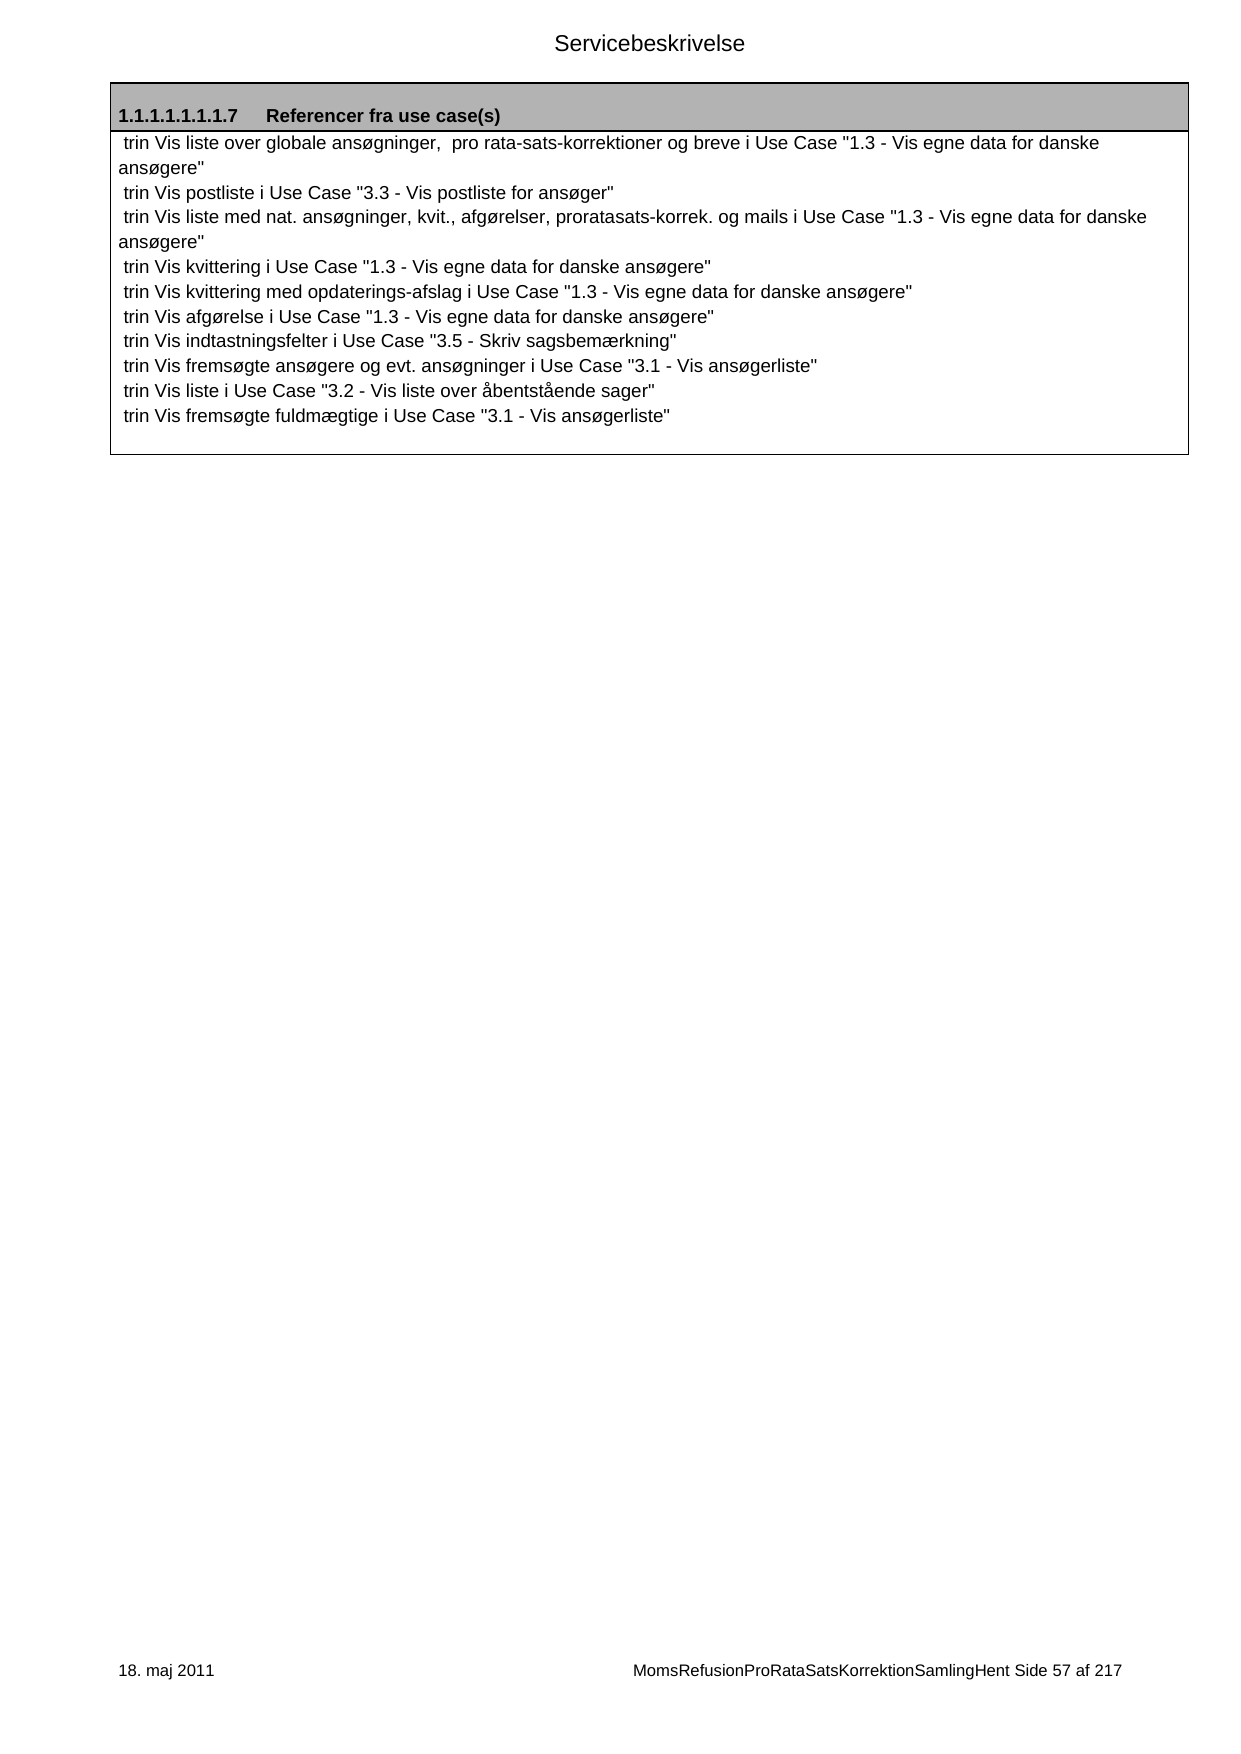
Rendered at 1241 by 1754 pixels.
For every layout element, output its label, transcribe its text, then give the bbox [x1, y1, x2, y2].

table_cell Referencer fra use case(s) [111, 84, 1188, 130]
table_cell trin Vis liste over globale ansøgninger, pro rata-sats-korrektioner og breve i Use Case "1.3 - Vis egne data for danske ansøgere" trin Vis postliste i Use Case "3.3 - Vis postliste for ansøger" trin Vis liste med nat. ansøgninger, kvit., afgørelser, proratasats-korrek. og mails i Use Case "1.3 - Vis egne data for danske ansøgere" trin Vis kvittering i Use Case "1.3 - Vis egne data for danske ansøgere" trin Vis kvittering med opdaterings-afslag i Use Case "1.3 - Vis egne data for danske ansøgere" trin Vis afgørelse i Use Case "1.3 - Vis egne data for danske ansøgere" trin Vis indtastningsfelter i Use Case "3.5 - Skriv sagsbemærkning" trin Vis fremsøgte ansøgere og evt. ansøgninger i Use Case "3.1 - Vis ansøgerliste" trin Vis liste i Use Case "3.2 - Vis liste over åbentstående sager" trin Vis fremsøgte fuldmægtige i Use Case "3.1 - Vis ansøgerliste" [111, 132, 1188, 454]
